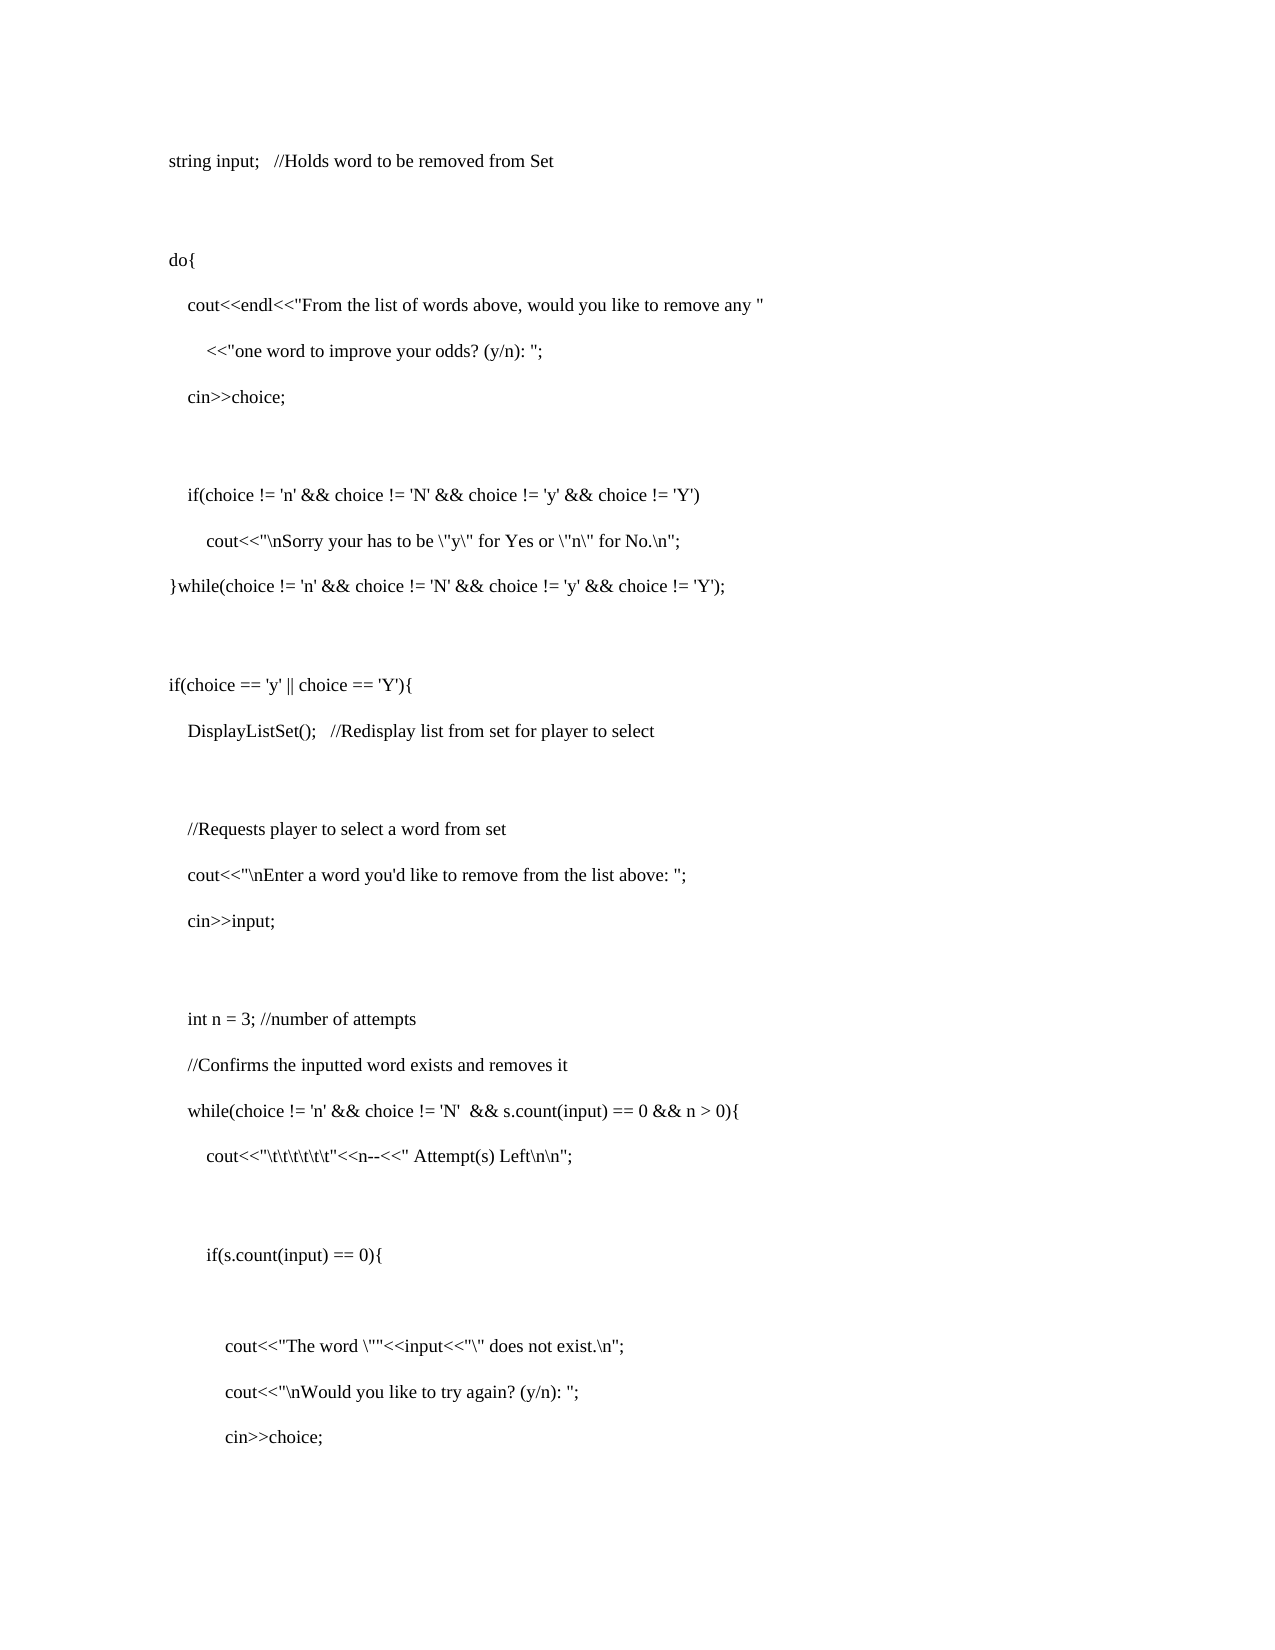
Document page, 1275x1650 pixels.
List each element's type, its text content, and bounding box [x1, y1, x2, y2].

text cout<<"\nSorry your has to be \"y\" for Yes or \"n\" for No.\n"; [150, 530, 1125, 551]
text int n = 3; //number of attempts [150, 1008, 1125, 1030]
text if(s.count(input) == 0){ [150, 1244, 1125, 1265]
text DisplayListSet(); //Redisplay list from set for player to select [150, 720, 1125, 741]
text //Requests player to select a word from set [150, 818, 1125, 840]
text <<"one word to improve your odds? (y/n): "; [150, 340, 1125, 361]
text if(choice != 'n' && choice != 'N' && choice != 'y' && choice != 'Y') [150, 484, 1125, 506]
text cin>>input; [150, 909, 1125, 931]
text cout<<"\nEnter a word you'd like to remove from the list above: "; [150, 864, 1125, 886]
text string input; //Holds word to be removed from Set [150, 150, 1125, 172]
text cin>>choice; [150, 1426, 1125, 1448]
text do{ [150, 249, 1125, 270]
text }while(choice != 'n' && choice != 'N' && choice != 'y' && choice != 'Y'); [150, 575, 1125, 597]
text cout<<"\nWould you like to try again? (y/n): "; [150, 1381, 1125, 1402]
text //Confirms the inputted word exists and removes it [150, 1054, 1125, 1075]
text if(choice == 'y' || choice == 'Y'){ [150, 674, 1125, 696]
text cin>>choice; [150, 386, 1125, 407]
text cout<<"The word \""<<input<<"\" does not exist.\n"; [150, 1335, 1125, 1357]
text while(choice != 'n' && choice != 'N' && s.count(input) == 0 && n > 0){ [150, 1099, 1125, 1121]
text cout<<"\t\t\t\t\t\t"<<n--<<" Attempt(s) Left\n\n"; [150, 1145, 1125, 1167]
text cout<<endl<<"From the list of words above, would you like to remove any " [150, 294, 1125, 316]
